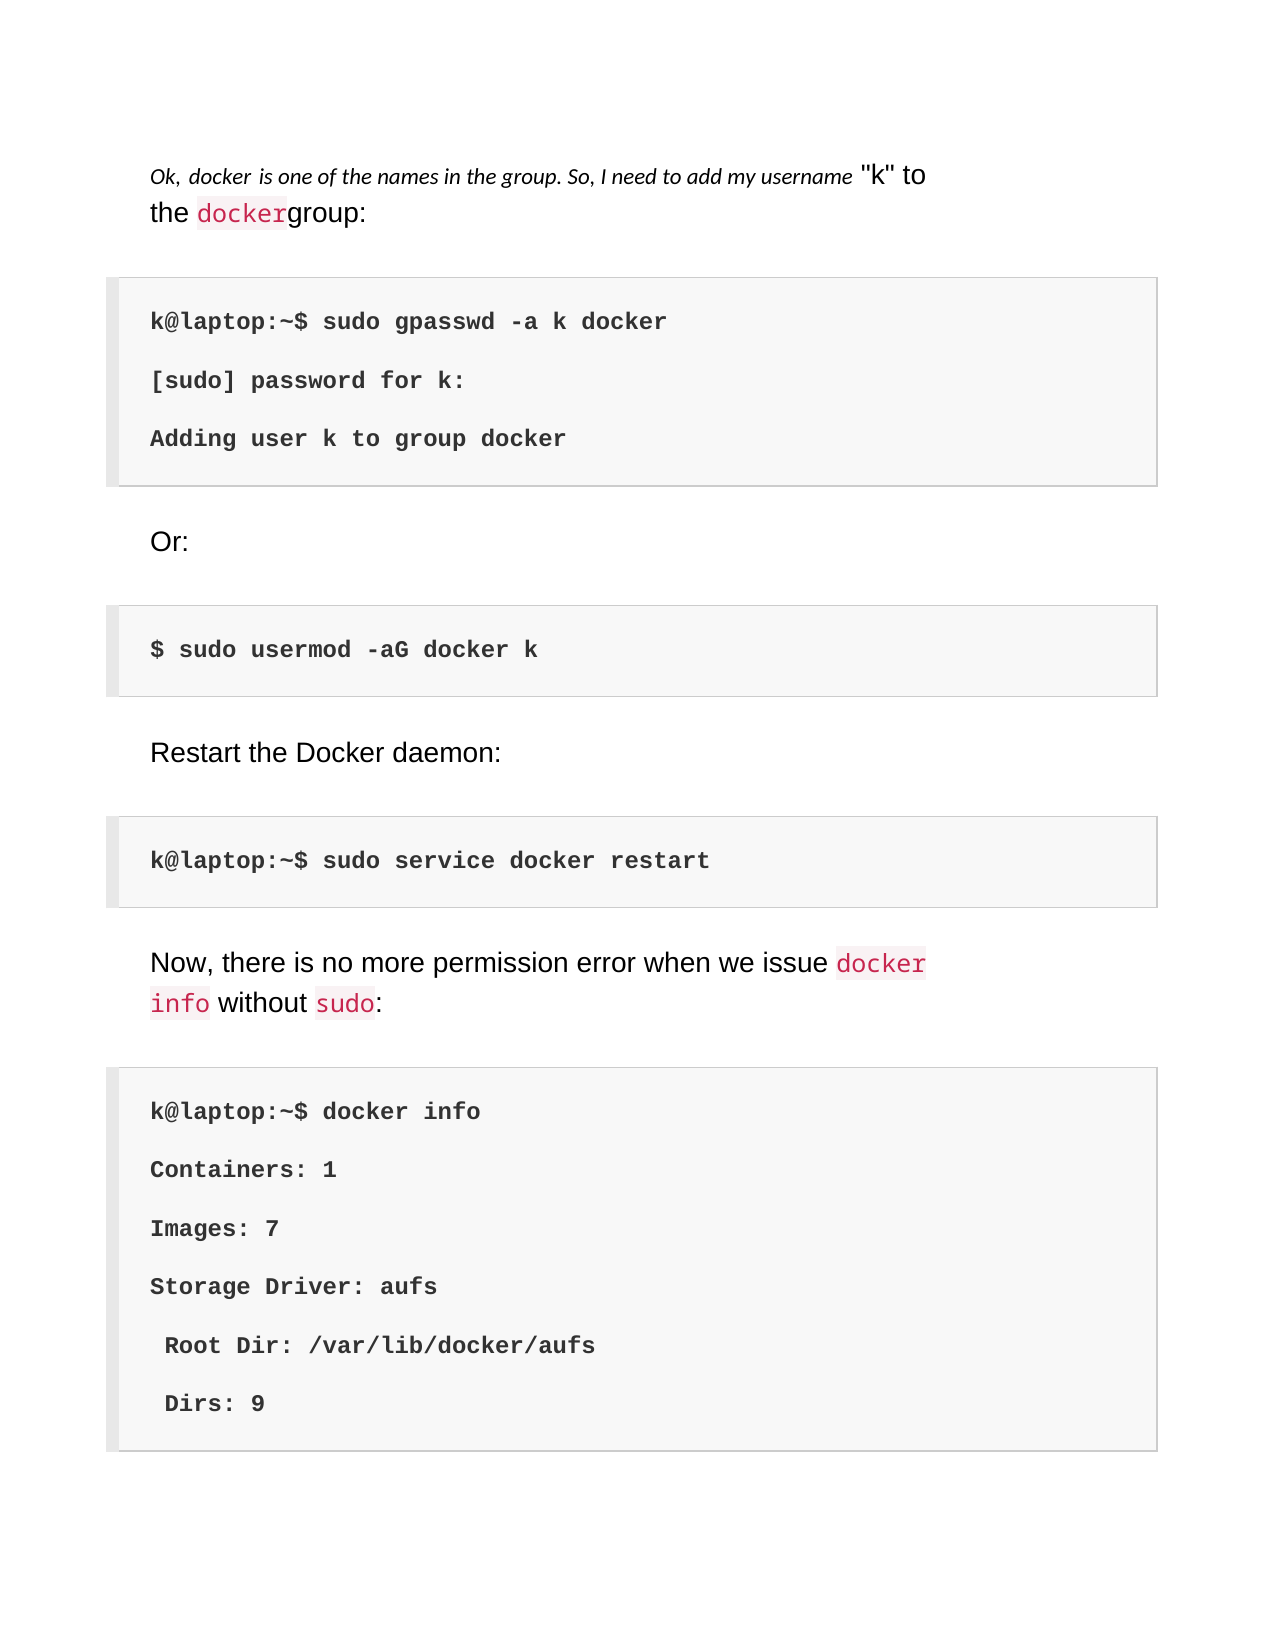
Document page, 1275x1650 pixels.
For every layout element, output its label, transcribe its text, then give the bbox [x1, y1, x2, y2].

text Containers: 1 [119, 1125, 1156, 1183]
text Storage Driver: aufs [119, 1242, 1156, 1300]
text Now, there is no more permission error when we issue docker info without sudo: [150, 940, 1125, 1020]
text k@laptop:~$ sudo gpasswd -a k docker [119, 278, 1156, 335]
text Root Dir: /var/lib/docker/aufs [119, 1300, 1156, 1359]
text [sudo] password for k: [119, 335, 1156, 394]
text Images: 7 [119, 1183, 1156, 1242]
text Restart the Docker daemon: [150, 729, 1125, 769]
text Adding user k to group docker [119, 394, 1156, 485]
text Ok, docker is one of the names in the group. So, I need to add my username "k" to the dockergroup: [150, 150, 1125, 230]
text k@laptop:~$ docker info [119, 1068, 1156, 1125]
text k@laptop:~$ sudo service docker restart [119, 817, 1156, 907]
text Dirs: 9 [119, 1359, 1156, 1450]
text $ sudo usermod -aG docker k [119, 606, 1156, 696]
text Or: [150, 518, 1125, 558]
